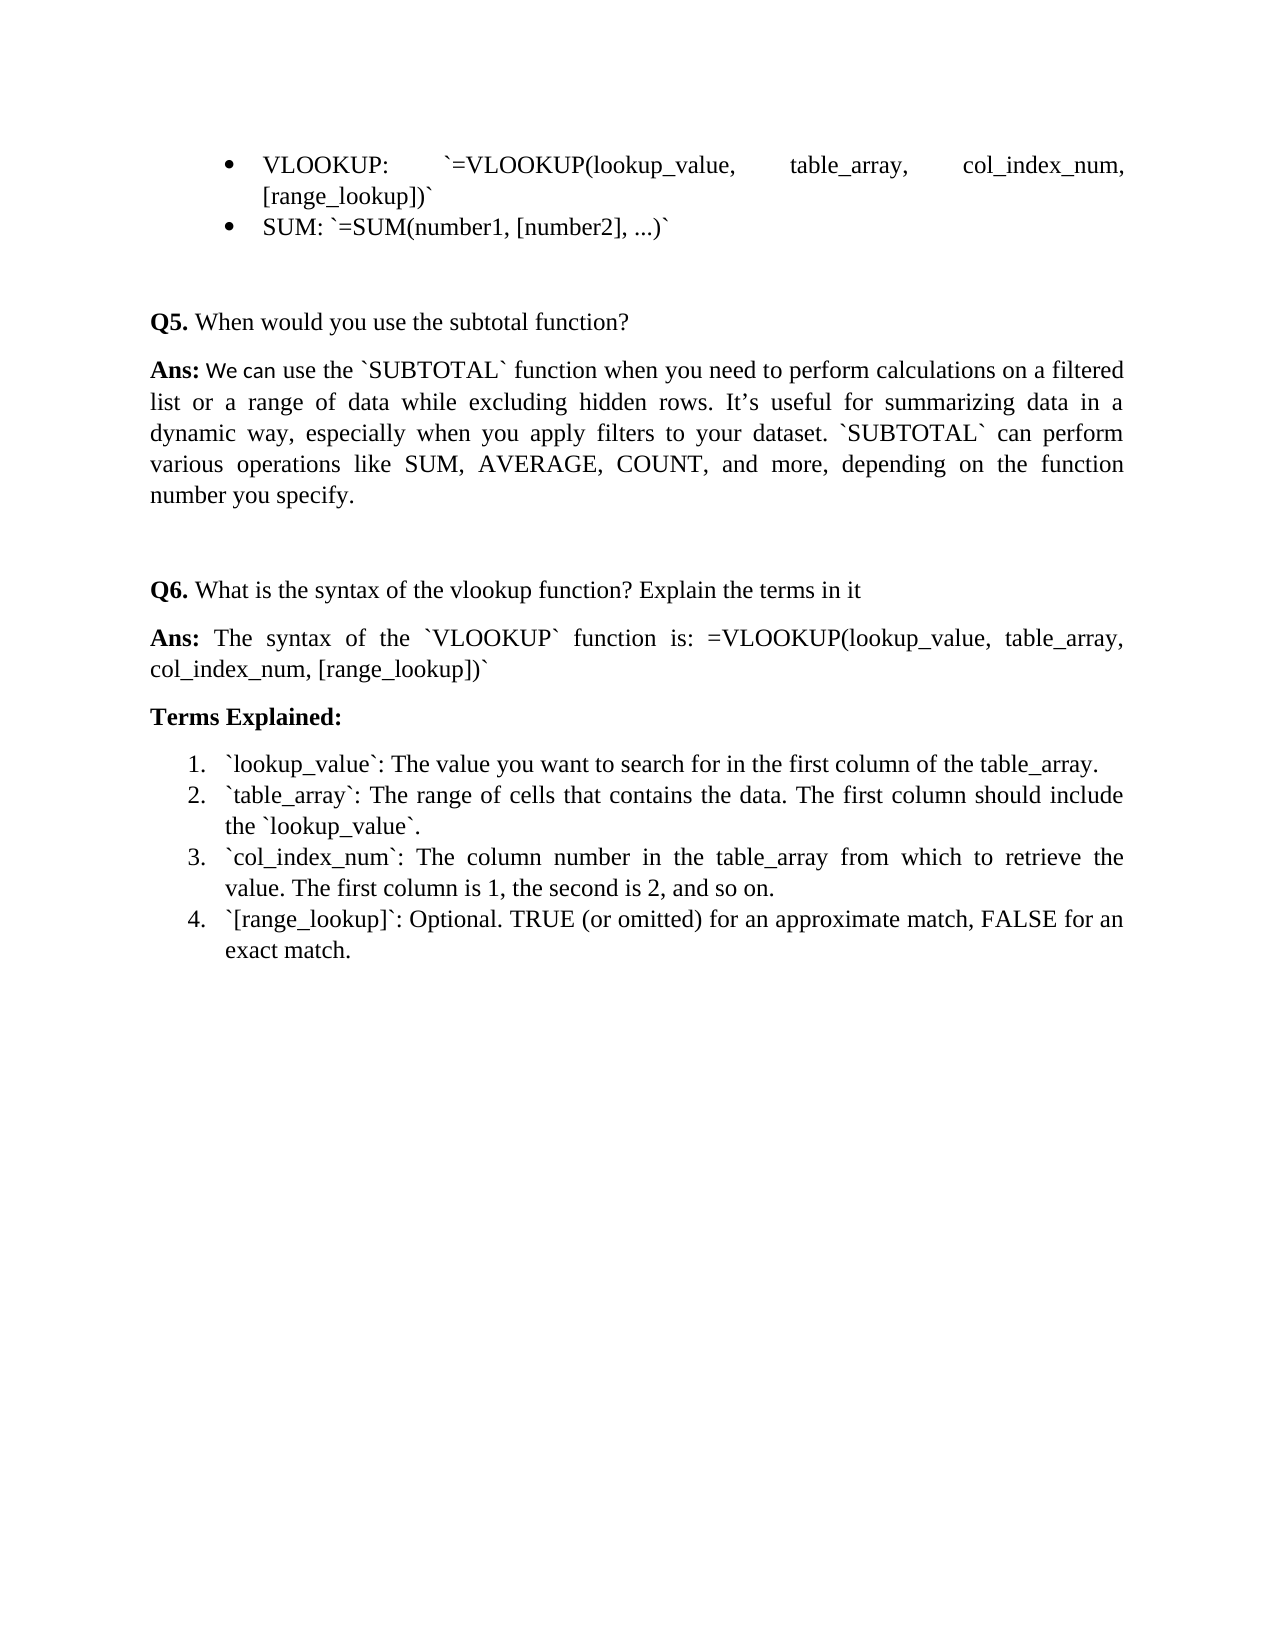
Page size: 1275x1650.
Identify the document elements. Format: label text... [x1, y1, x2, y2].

list `lookup_value`: The value you want to search for in the first column of the table_array. [187, 749, 1125, 778]
list `col_index_num`: The column number in the table_array from which to retrieve the value. The first column is 1, the second is 2, and so on. [187, 842, 1125, 902]
text Terms Explained: [150, 702, 1125, 730]
list SUM: `=SUM(number1, [number2], ...)` [225, 212, 1125, 241]
text Q5. When would you use the subtotal function? [150, 307, 1125, 336]
text Ans: We can use the `SUBTOTAL` function when you need to perform calculations on a filtered list or a range of data while excluding hidden rows. It’s useful for summarizing data in a dynamic way, especially when you apply filters to your dataset. `SUBTOTAL` can perform various operations like SUM, AVERAGE, COUNT, and more, depending on the function number you specify. [150, 355, 1125, 508]
list `[range_lookup]`: Optional. TRUE (or omitted) for an approximate match, FALSE for an exact match. [187, 904, 1125, 964]
list VLOOKUP: `=VLOOKUP(lookup_value, table_array, col_index_num, [range_lookup])` [225, 150, 1125, 210]
text Ans: The syntax of the `VLOOKUP` function is: =VLOOKUP(lookup_value, table_array, col_index_num, [range_lookup])` [150, 623, 1125, 683]
text Q6. What is the syntax of the vlookup function? Explain the terms in it [150, 575, 1125, 604]
list `table_array`: The range of cells that contains the data. The first column should include the `lookup_value`. [187, 780, 1125, 840]
